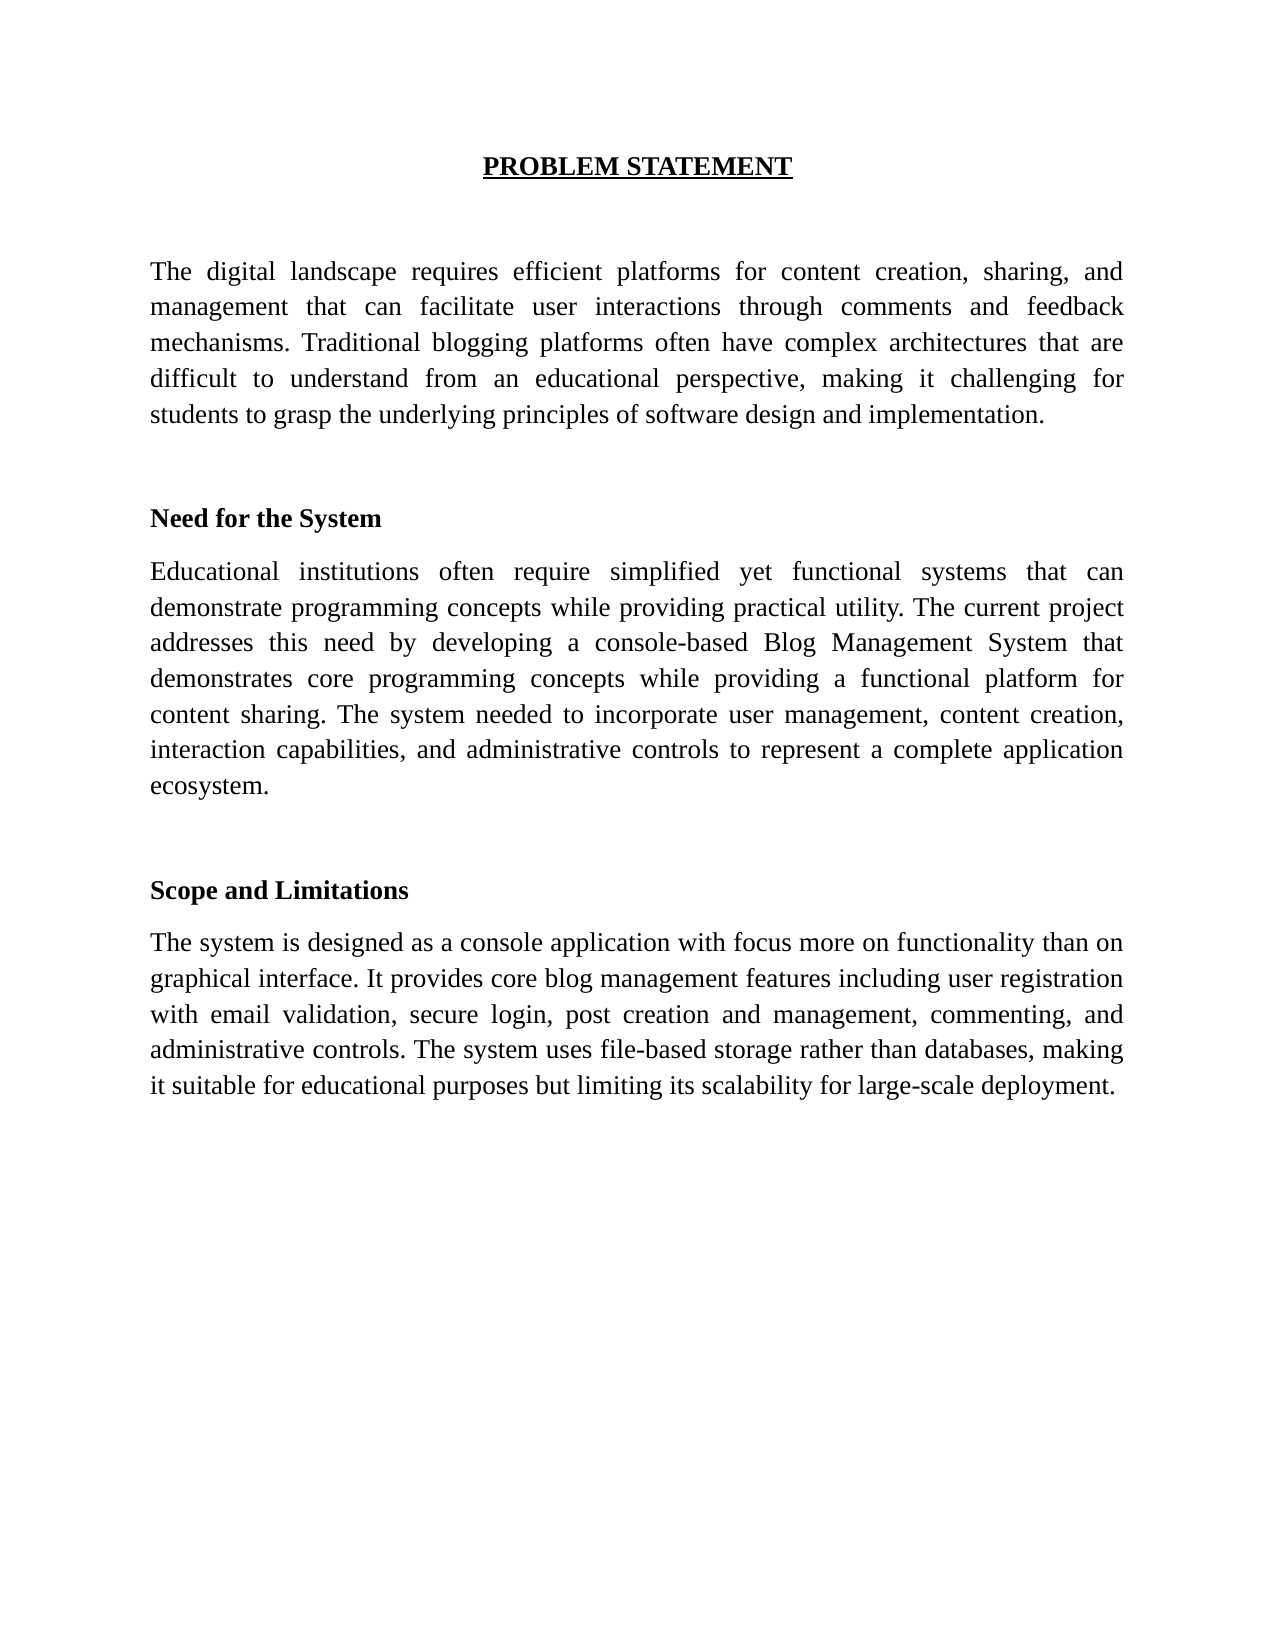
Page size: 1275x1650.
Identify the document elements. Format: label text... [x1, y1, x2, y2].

text PROBLEM STATEMENT [150, 150, 1125, 181]
text The system is designed as a console application with focus more on functionality than on graphical interface. It provides core blog management features including user registration with email validation, secure login, post creation and management, commenting, and administrative controls. The system uses file-based storage rather than databases, making it suitable for educational purposes but limiting its scalability for large-scale deployment. [150, 926, 1125, 1101]
text Educational institutions often require simplified yet functional systems that can demonstrate programming concepts while providing practical utility. The current project addresses this need by developing a console-based Blog Management System that demonstrates core programming concepts while providing a functional platform for content sharing. The system needed to incorporate user management, content creation, interaction capabilities, and administrative controls to represent a complete application ecosystem. [150, 555, 1125, 800]
text Scope and Limitations [150, 874, 1125, 905]
text The digital landscape requires efficient platforms for content creation, sharing, and management that can facilitate user interactions through comments and feedback mechanisms. Traditional blogging platforms often have complex architectures that are difficult to understand from an educational perspective, making it challenging for students to grasp the underlying principles of software design and implementation. [150, 255, 1125, 429]
text Need for the System [150, 502, 1125, 534]
